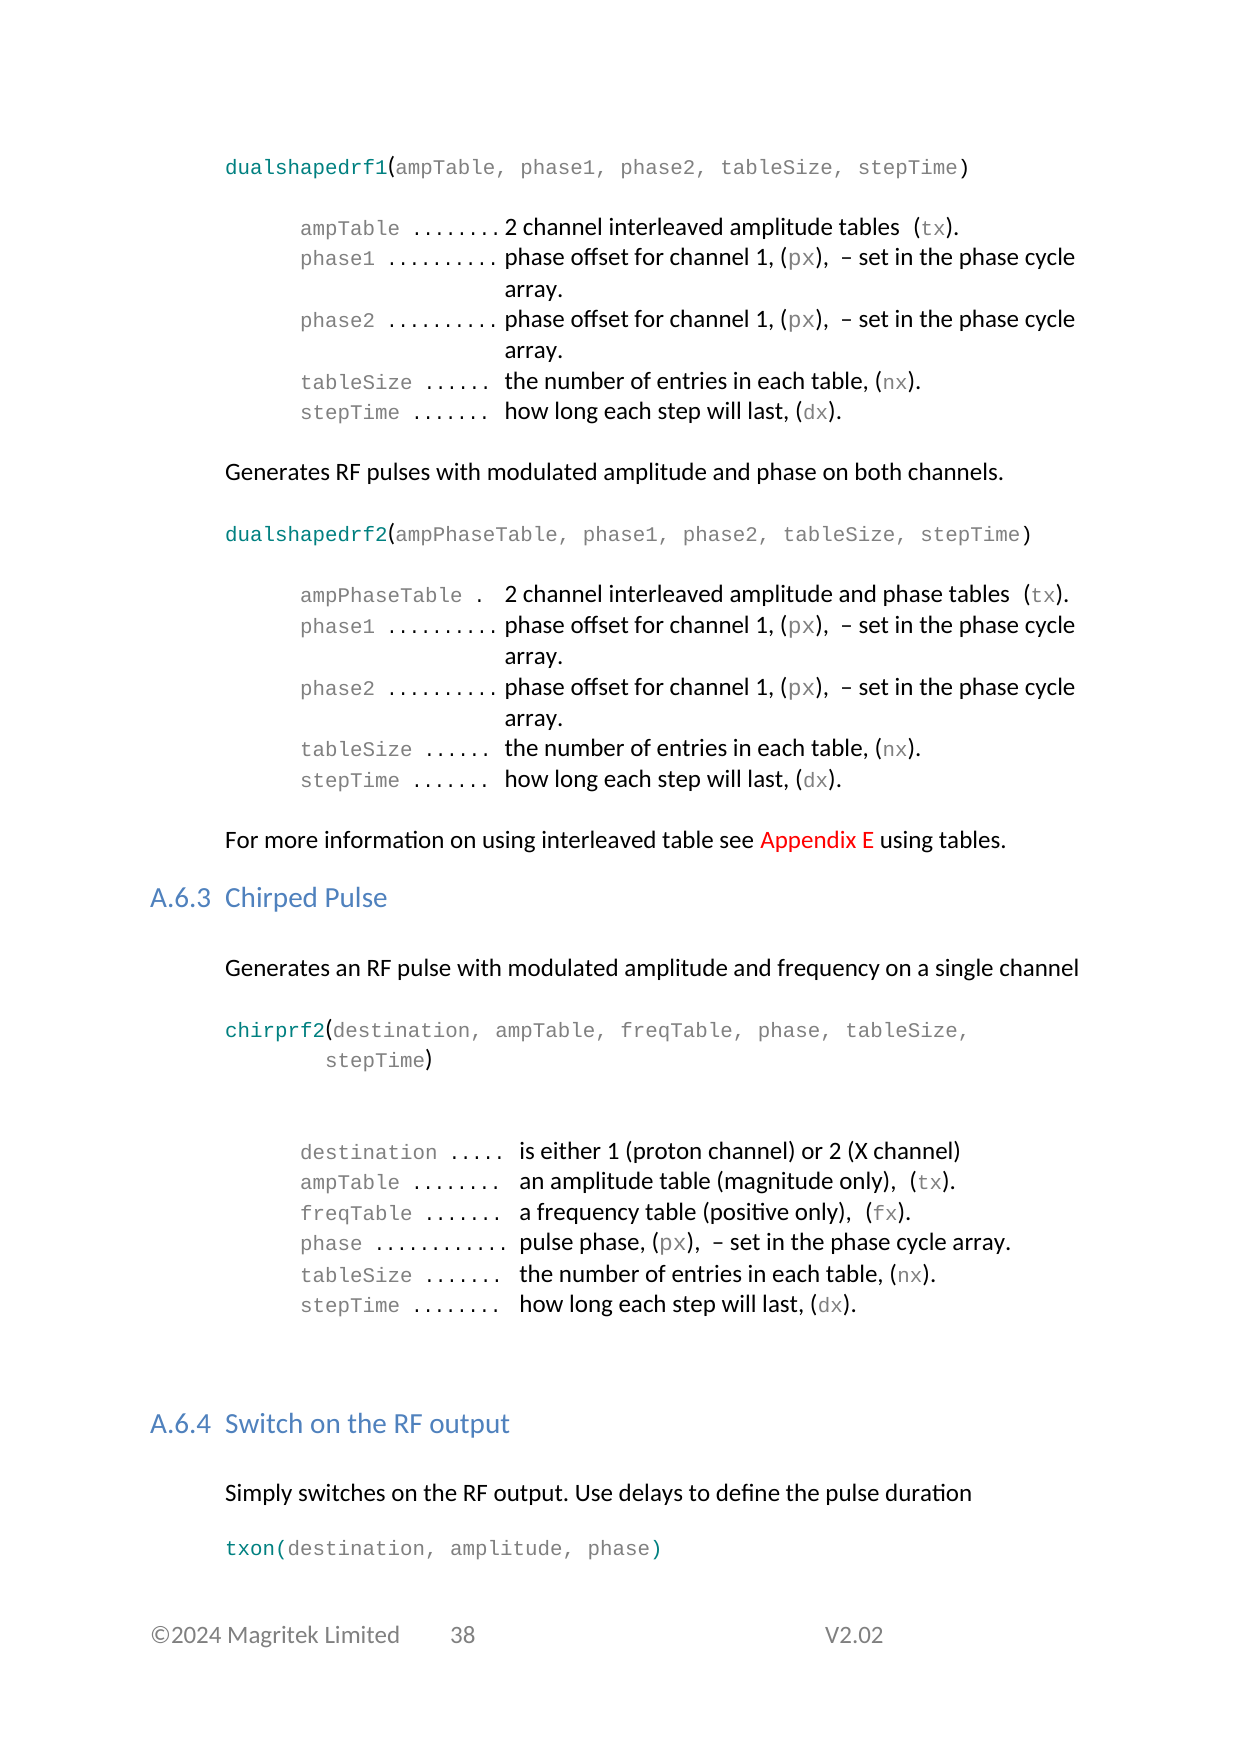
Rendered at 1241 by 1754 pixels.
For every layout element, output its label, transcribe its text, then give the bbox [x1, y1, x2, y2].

text For more information on using interleaved table see Appendix E using tables. [225, 824, 1090, 854]
text chirprf2(destination, ampTable, freqTable, phase, tableSize, [225, 1013, 1090, 1043]
text tableSize ....... the number of entries in each table, (nx). [225, 1258, 1090, 1288]
text stepTime ....... how long each step will last, (dx). [225, 763, 1090, 793]
text Simply switches on the RF output. Use delays to define the pulse duration [150, 1477, 1090, 1508]
text tableSize ...... the number of entries in each table, (nx). [225, 365, 1090, 395]
text Generates RF pulses with modulated amplitude and phase on both channels. [150, 456, 1090, 487]
text tableSize ...... the number of entries in each table, (nx). [225, 732, 1090, 763]
text destination ..... is either 1 (proton channel) or 2 (X channel) [225, 1135, 1090, 1166]
text txon(destination, amplitude, phase) [150, 1538, 1090, 1562]
text Generates an RF pulse with modulated amplitude and frequency on a single channel [150, 952, 1090, 982]
text phase1 .......... phase offset for channel 1, (px), – set in the phase cycle array. [300, 242, 1090, 303]
subtitle Chirped Pulse [150, 879, 1090, 915]
text dualshapedrf2(ampPhaseTable, phase1, phase2, tableSize, stepTime) [225, 517, 1090, 548]
text stepTime) [225, 1043, 1090, 1074]
text stepTime ....... how long each step will last, (dx). [225, 395, 1090, 426]
text phase1 .......... phase offset for channel 1, (px), – set in the phase cycle array. [300, 609, 1090, 671]
text stepTime ........ how long each step will last, (dx). [225, 1288, 1090, 1319]
text ampPhaseTable . 2 channel interleaved amplitude and phase tables (tx). [225, 578, 1090, 609]
text ampTable ........ an amplitude table (magnitude only), (tx). [225, 1166, 1090, 1196]
text dualshapedrf1(ampTable, phase1, phase2, tableSize, stepTime) [225, 150, 1090, 181]
text phase2 .......... phase offset for channel 1, (px), – set in the phase cycle array. [300, 303, 1090, 365]
text freqTable ....... a frequency table (positive only), (fx). [225, 1196, 1090, 1227]
text phase ............ pulse phase, (px), – set in the phase cycle array. [225, 1227, 1090, 1258]
text phase2 .......... phase offset for channel 1, (px), – set in the phase cycle array. [300, 671, 1090, 732]
text ampTable ........ 2 channel interleaved amplitude tables (tx). [225, 211, 1090, 242]
subtitle Switch on the RF output [150, 1405, 1090, 1440]
